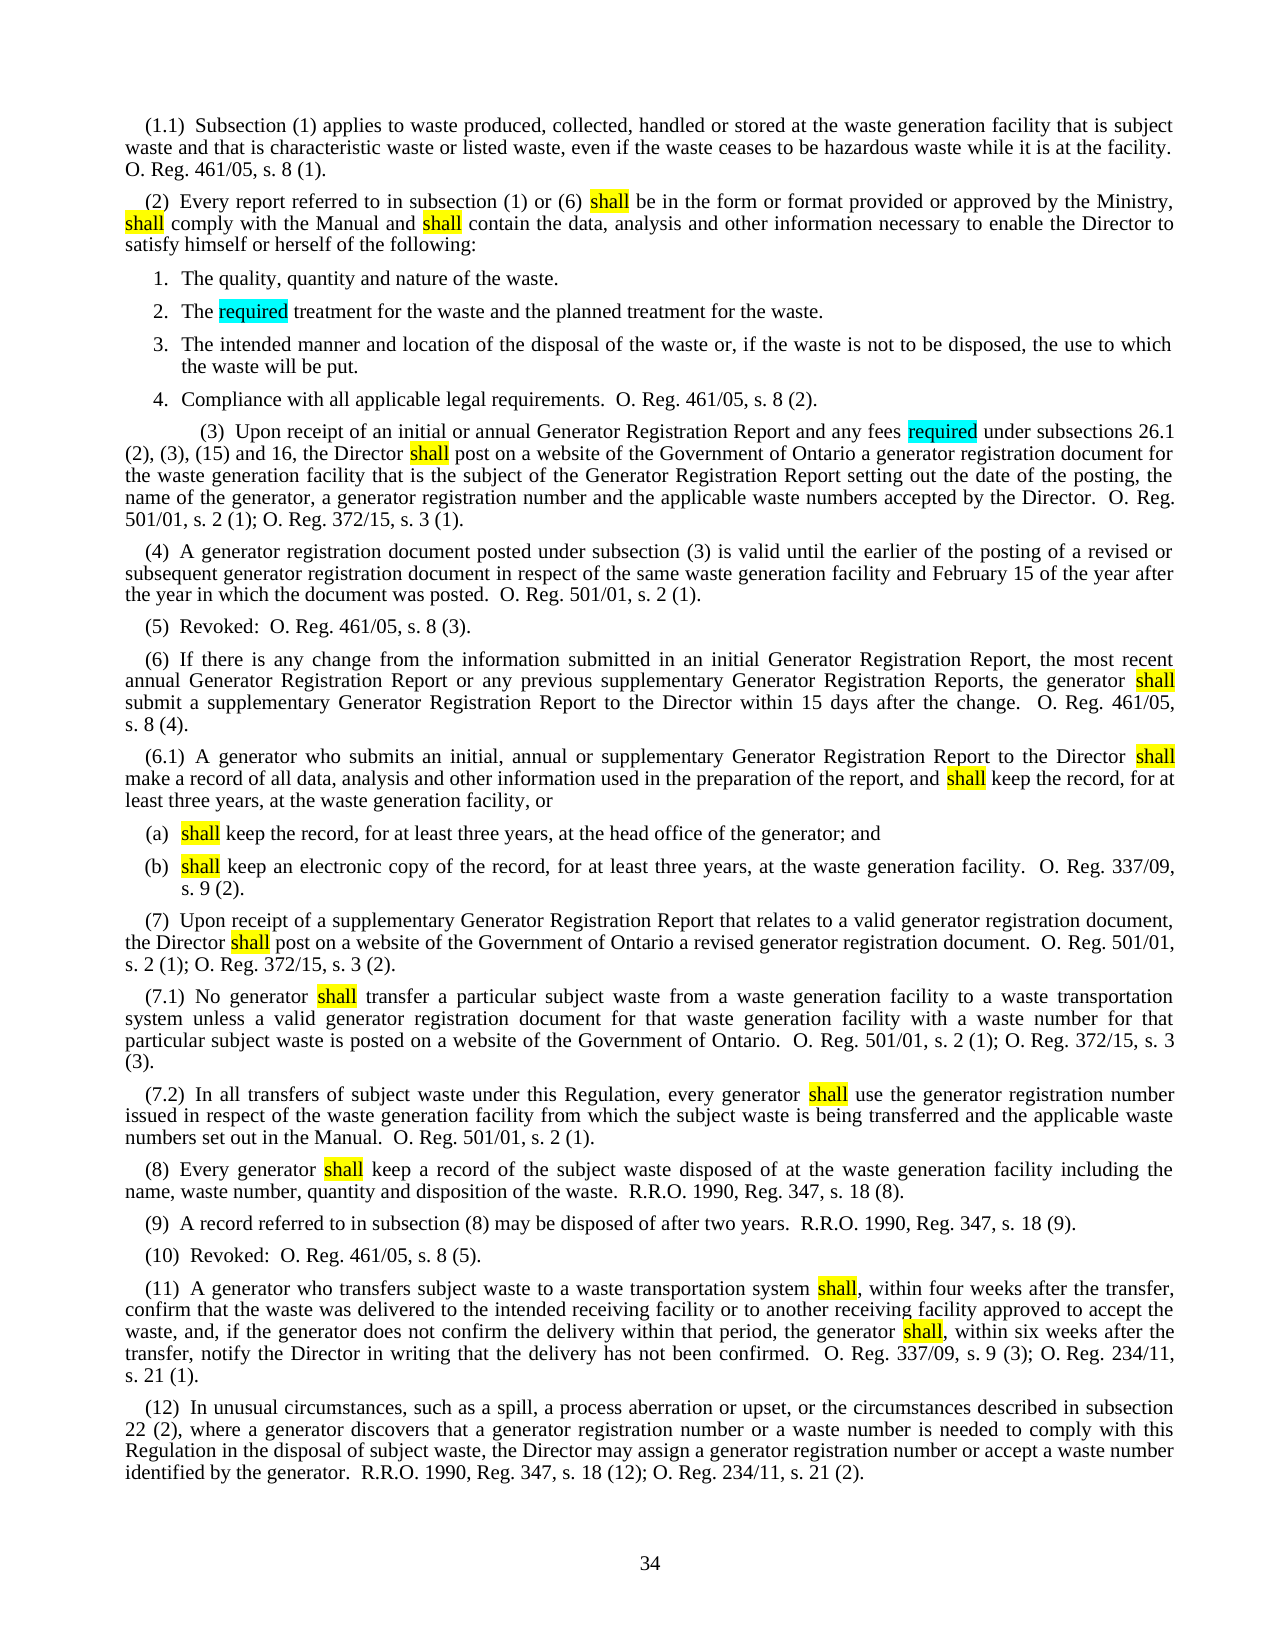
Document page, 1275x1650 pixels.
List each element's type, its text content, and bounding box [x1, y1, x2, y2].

text 3. The intended manner and location of the disposal of the waste or, if the waste is not to be disposed, the use to which the waste will be put. [125, 334, 1175, 378]
text (7.1) No generator shall transfer a particular subject waste from a waste generation facility to a waste transportation system unless a valid generator registration document for that waste generation facility with a waste number for that particular subject waste is posted on a website of the Government of Ontario. O. Reg. 501/01, s. 2 (1); O. Reg. 372/15, s. 3 (3). [125, 986, 1175, 1073]
text (7.2) In all transfers of subject waste under this Regulation, every generator shall use the generator registration number issued in respect of the waste generation facility from which the subject waste is being transferred and the applicable waste numbers set out in the Manual. O. Reg. 501/01, s. 2 (1). [125, 1084, 1175, 1149]
text (2) Every report referred to in subsection (1) or (6) shall be in the form or format provided or approved by the Ministry, shall comply with the Manual and shall contain the data, analysis and other information necessary to enable the Director to satisfy himself or herself of the following: [125, 191, 1175, 256]
text 1. The quality, quantity and nature of the waste. [125, 268, 1175, 289]
text (7) Upon receipt of a supplementary Generator Registration Report that relates to a valid generator registration document, the Director shall post on a website of the Government of Ontario a revised generator registration document. O. Reg. 501/01, s. 2 (1); O. Reg. 372/15, s. 3 (2). [125, 910, 1175, 976]
text (b) shall keep an electronic copy of the record, for at least three years, at the waste generation facility. O. Reg. 337/09, s. 9 (2). [125, 856, 1175, 900]
text (6.1) A generator who submits an initial, annual or supplementary Generator Registration Report to the Director shall make a record of all data, analysis and other information used in the preparation of the report, and shall keep the record, for at least three years, at the waste generation facility, or [125, 746, 1175, 812]
text (5) Revoked: O. Reg. 461/05, s. 8 (3). [125, 617, 1175, 638]
text (10) Revoked: O. Reg. 461/05, s. 8 (5). [125, 1246, 1175, 1267]
text (3) Upon receipt of an initial or annual Generator Registration Report and any fees required under subsections 26.1 (2), (3), (15) and 16, the Director shall post on a website of the Government of Ontario a generator registration document for the waste generation facility that is the subject of the Generator Registration Report setting out the date of the posting, the name of the generator, a generator registration number and the applicable waste numbers accepted by the Director. O. Reg. 501/01, s. 2 (1); O. Reg. 372/15, s. 3 (1). [125, 422, 1175, 530]
text (a) shall keep the record, for at least three years, at the head office of the generator; and [220, 823, 1175, 845]
text (11) A generator who transfers subject waste to a waste transportation system shall, within four weeks after the transfer, confirm that the waste was delivered to the intended receiving facility or to another receiving facility approved to accept the waste, and, if the generator does not confirm the delivery within that period, the generator shall, within six weeks after the transfer, notify the Director in writing that the delivery has not been confirmed. O. Reg. 337/09, s. 9 (3); O. Reg. 234/11, s. 21 (1). [125, 1278, 1175, 1387]
text (9) A record referred to in subsection (8) may be disposed of after two years. R.R.O. 1990, Reg. 347, s. 18 (9). [125, 1213, 1175, 1235]
text 2. The required treatment for the waste and the planned treatment for the waste. [288, 301, 1175, 323]
text 4. Compliance with all applicable legal requirements. O. Reg. 461/05, s. 8 (2). [125, 389, 1175, 411]
text (12) In unusual circumstances, such as a spill, a process aberration or upset, or the circumstances described in subsection 22 (2), where a generator discovers that a generator registration number or a waste number is needed to comply with this Regulation in the disposal of subject waste, the Director may assign a generator registration number or accept a waste number identified by the generator. R.R.O. 1990, Reg. 347, s. 18 (12); O. Reg. 234/11, s. 21 (2). [125, 1397, 1175, 1484]
text (8) Every generator shall keep a record of the subject waste disposed of at the waste generation facility including the name, waste number, quantity and disposition of the waste. R.R.O. 1990, Reg. 347, s. 18 (8). [125, 1159, 1175, 1203]
text (4) A generator registration document posted under subsection (3) is valid until the earlier of the posting of a revised or subsequent generator registration document in respect of the same waste generation facility and February 15 of the year after the year in which the document was posted. O. Reg. 501/01, s. 2 (1). [125, 541, 1175, 606]
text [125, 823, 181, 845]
text (6) If there is any change from the information submitted in an initial Generator Registration Report, the most recent annual Generator Registration Report or any previous supplementary Generator Registration Reports, the generator shall submit a supplementary Generator Registration Report to the Director within 15 days after the change. O. Reg. 461/05, s. 8 (4). [125, 649, 1175, 736]
text (1.1) Subsection (1) applies to waste produced, collected, handled or stored at the waste generation facility that is subject waste and that is characteristic waste or listed waste, even if the waste ceases to be hazardous waste while it is at the facility. O. Reg. 461/05, s. 8 (1). [125, 115, 1175, 180]
